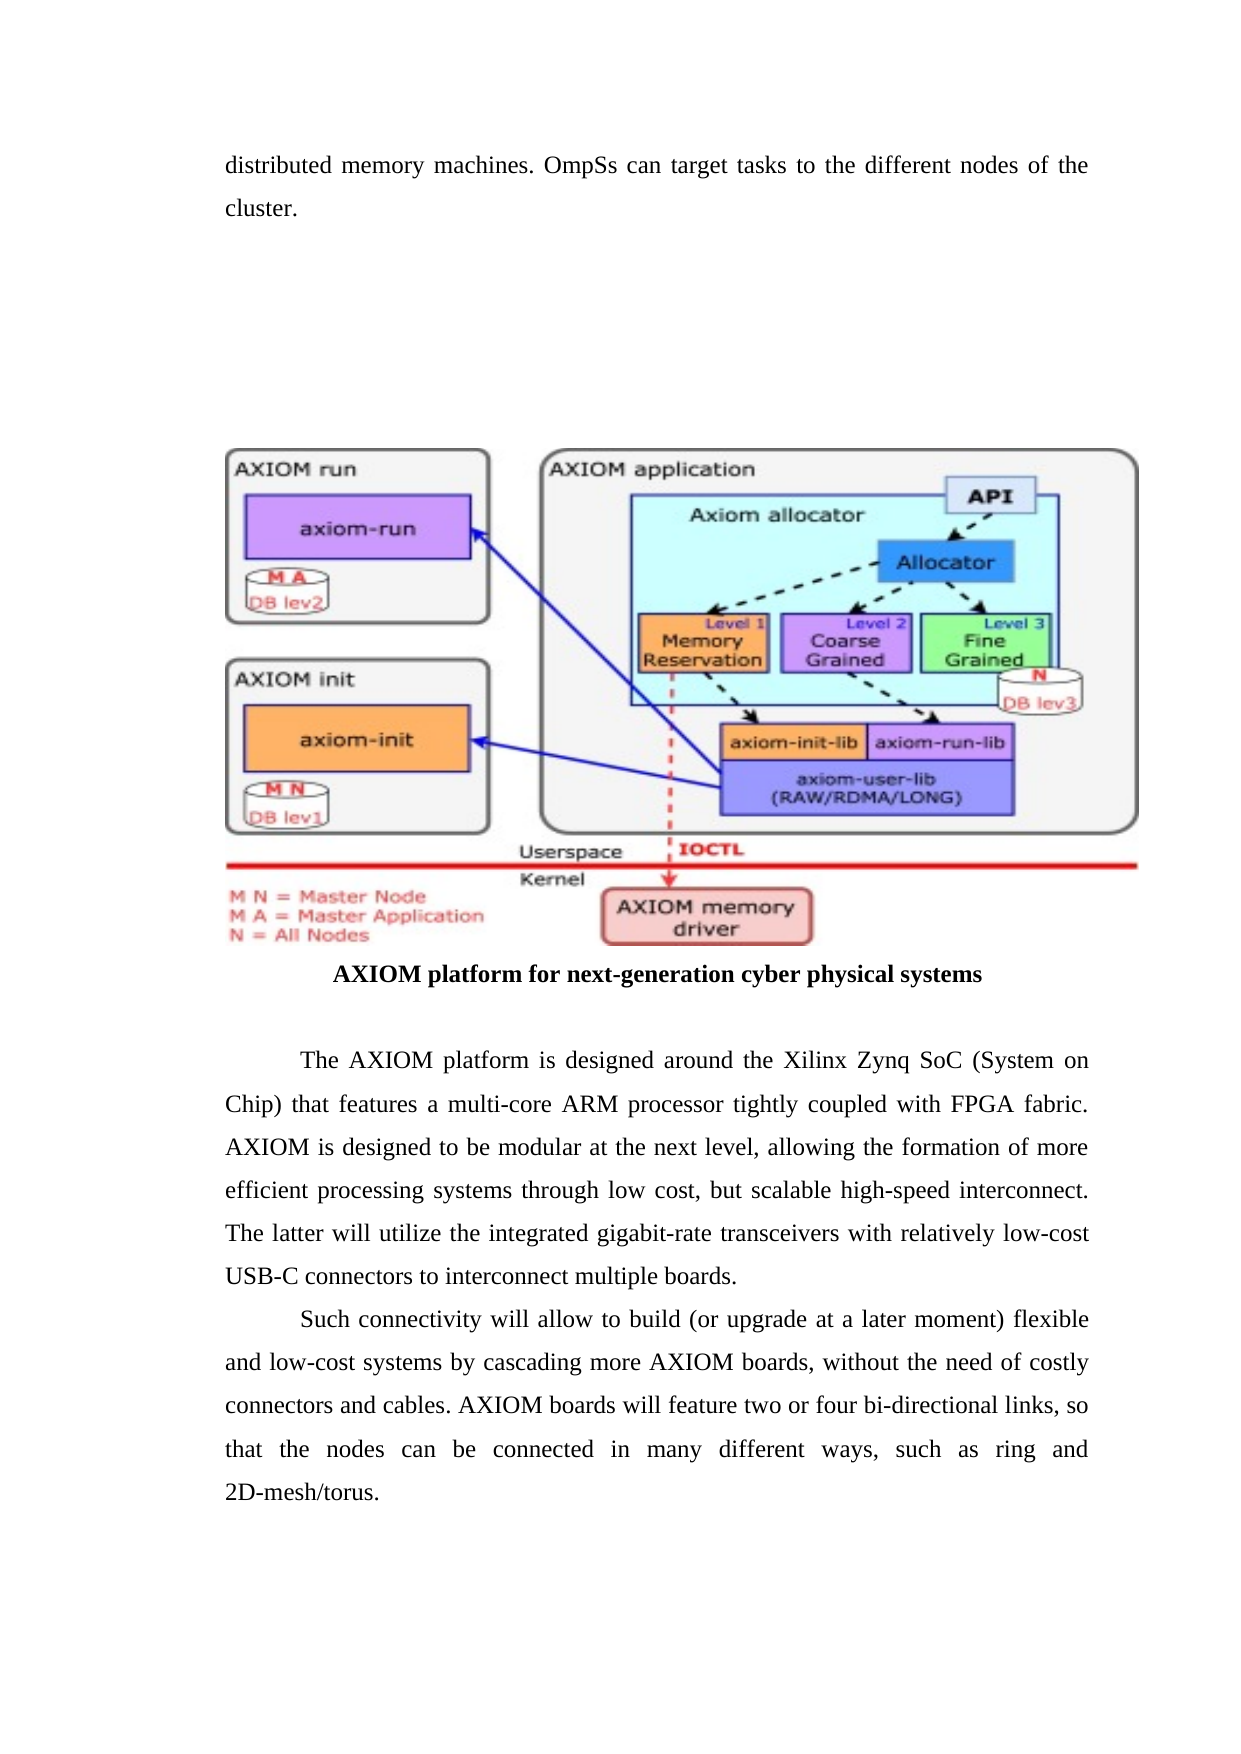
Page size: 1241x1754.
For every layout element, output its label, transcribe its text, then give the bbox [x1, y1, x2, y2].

text AXIOM platform for next-generation cyber physical systems [225, 959, 1090, 988]
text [225, 150, 1090, 222]
text The AXIOM platform is designed around the Xilinx Zynq SoC (System on Chip) that features a multi-core ARM processor tightly coupled with FPGA fabric. AXIOM is designed to be modular at the next level, allowing the formation of more efficient processing systems through low cost, but scalable high-speed interconnect. The latter will utilize the integrated gigabit-rate transceivers with relatively low-cost USB-C connectors to interconnect multiple boards. [225, 1046, 1090, 1290]
picture [225, 448, 1139, 946]
text Such connectivity will allow to build (or upgrade at a later moment) flexible and low-cost systems by cascading more AXIOM boards, without the need of costly connectors and cables. AXIOM boards will feature two or four bi-directional links, so that the nodes can be connected in many different ways, such as ring and 2D-mesh/torus. [225, 1304, 1090, 1506]
